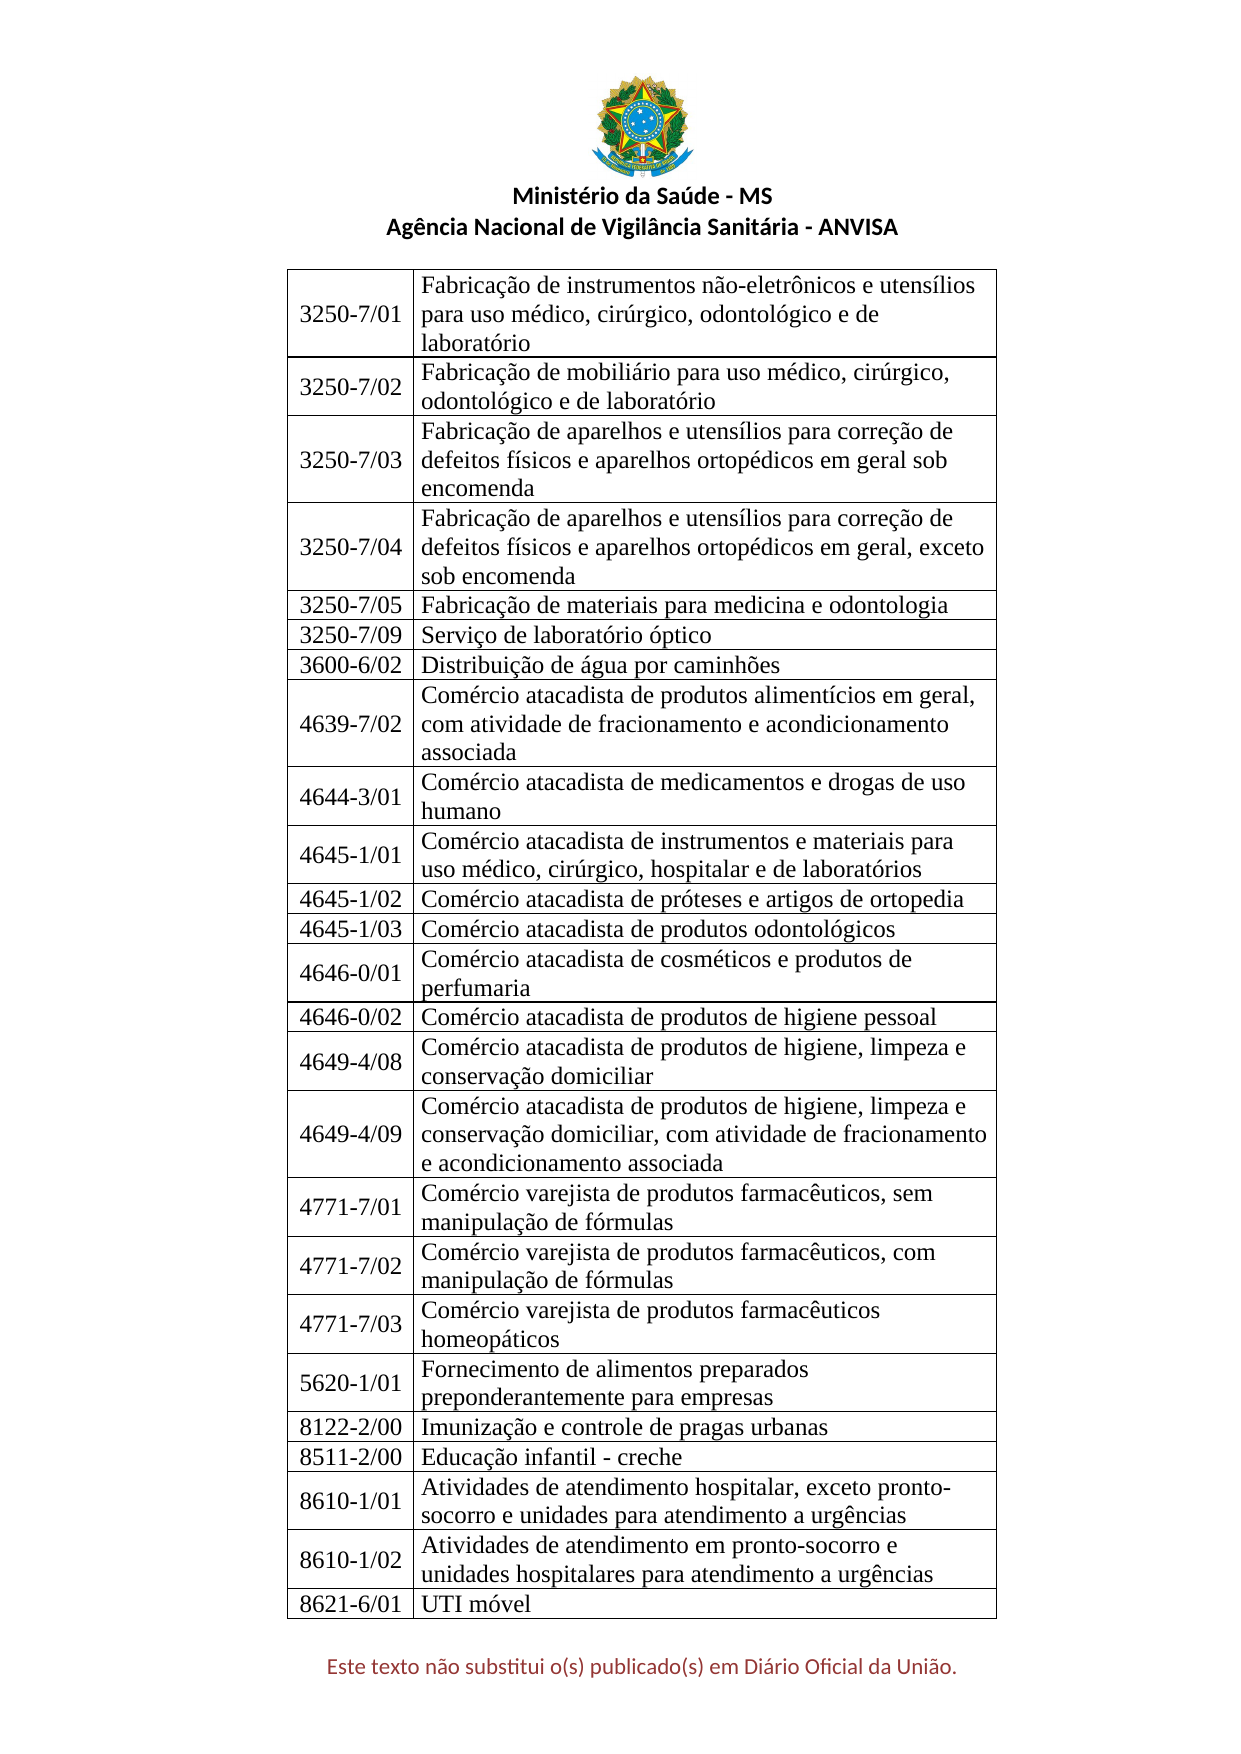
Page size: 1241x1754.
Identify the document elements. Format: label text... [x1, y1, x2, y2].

table_cell Fabricação de materiais para medicina e odontologia [414, 591, 996, 619]
table_cell Distribuição de água por caminhões [414, 650, 996, 679]
table_cell Fabricação de instrumentos não-eletrônicos e utensílios para uso médico, cirúrgico, odontológico e de laboratório [414, 270, 996, 356]
table_cell 4644-3/01 [288, 767, 413, 825]
table_cell Comércio varejista de produtos farmacêuticos homeopáticos [414, 1295, 996, 1353]
table_cell 3250-7/09 [288, 620, 413, 649]
table_cell Fabricação de aparelhos e utensílios para correção de defeitos físicos e aparelhos ortopédicos em geral sob encomenda [414, 416, 996, 502]
table_cell 3250-7/04 [288, 503, 413, 589]
table_cell 8511-2/00 [288, 1442, 413, 1471]
picture [588, 73, 697, 180]
table_cell Educação infantil - creche [414, 1442, 996, 1471]
table_cell 8610-1/02 [288, 1530, 413, 1588]
table_cell 8122-2/00 [288, 1412, 413, 1441]
table_cell 4649-4/08 [288, 1032, 413, 1090]
table_cell UTI móvel [414, 1589, 996, 1618]
table_cell 4645-1/03 [288, 914, 413, 943]
table_cell 4646-0/01 [288, 944, 413, 1001]
table_cell Comércio atacadista de cosméticos e produtos de perfumaria [414, 944, 996, 1001]
table_cell Comércio atacadista de instrumentos e materiais para uso médico, cirúrgico, hospitalar e de laboratórios [414, 826, 996, 883]
table_cell Atividades de atendimento hospitalar, exceto pronto-socorro e unidades para atendimento a urgências [414, 1472, 996, 1529]
table_cell Comércio atacadista de produtos de higiene pessoal [414, 1003, 996, 1031]
table_cell 4771-7/03 [288, 1295, 413, 1353]
table_cell 3250-7/02 [288, 358, 413, 415]
table_cell Fabricação de aparelhos e utensílios para correção de defeitos físicos e aparelhos ortopédicos em geral, exceto sob encomenda [414, 503, 996, 589]
table_cell 3250-7/01 [288, 270, 413, 356]
table_cell 4645-1/01 [288, 826, 413, 883]
table_cell 3600-6/02 [288, 650, 413, 679]
table_cell Fabricação de mobiliário para uso médico, cirúrgico, odontológico e de laboratório [414, 358, 996, 415]
table_cell 4645-1/02 [288, 884, 413, 913]
table_cell Comércio atacadista de produtos odontológicos [414, 914, 996, 943]
table_cell Comércio atacadista de produtos alimentícios em geral, com atividade de fracionamento e acondicionamento associada [414, 680, 996, 766]
table_cell Comércio varejista de produtos farmacêuticos, com manipulação de fórmulas [414, 1237, 996, 1294]
table_cell 3250-7/05 [288, 591, 413, 619]
table_cell 4646-0/02 [288, 1003, 413, 1031]
table_cell 4649-4/09 [288, 1091, 413, 1177]
table_cell Comércio atacadista de produtos de higiene, limpeza e conservação domiciliar, com atividade de fracionamento e acondicionamento associada [414, 1091, 996, 1177]
table_cell Comércio varejista de produtos farmacêuticos, sem manipulação de fórmulas [414, 1178, 996, 1236]
table_cell Serviço de laboratório óptico [414, 620, 996, 649]
table_cell 8610-1/01 [288, 1472, 413, 1529]
table_cell 5620-1/01 [288, 1354, 413, 1411]
table_cell 3250-7/03 [288, 416, 413, 502]
table_cell 8621-6/01 [288, 1589, 413, 1618]
table_cell Fornecimento de alimentos preparados preponderantemente para empresas [414, 1354, 996, 1411]
table_cell 4639-7/02 [288, 680, 413, 766]
table_cell Comércio atacadista de próteses e artigos de ortopedia [414, 884, 996, 913]
table_cell Comércio atacadista de medicamentos e drogas de uso humano [414, 767, 996, 825]
table_cell Comércio atacadista de produtos de higiene, limpeza e conservação domiciliar [414, 1032, 996, 1090]
table_cell 4771-7/01 [288, 1178, 413, 1236]
table_cell 4771-7/02 [288, 1237, 413, 1294]
table_cell Imunização e controle de pragas urbanas [414, 1412, 996, 1441]
table_cell Atividades de atendimento em pronto-socorro e unidades hospitalares para atendimento a urgências [414, 1530, 996, 1588]
